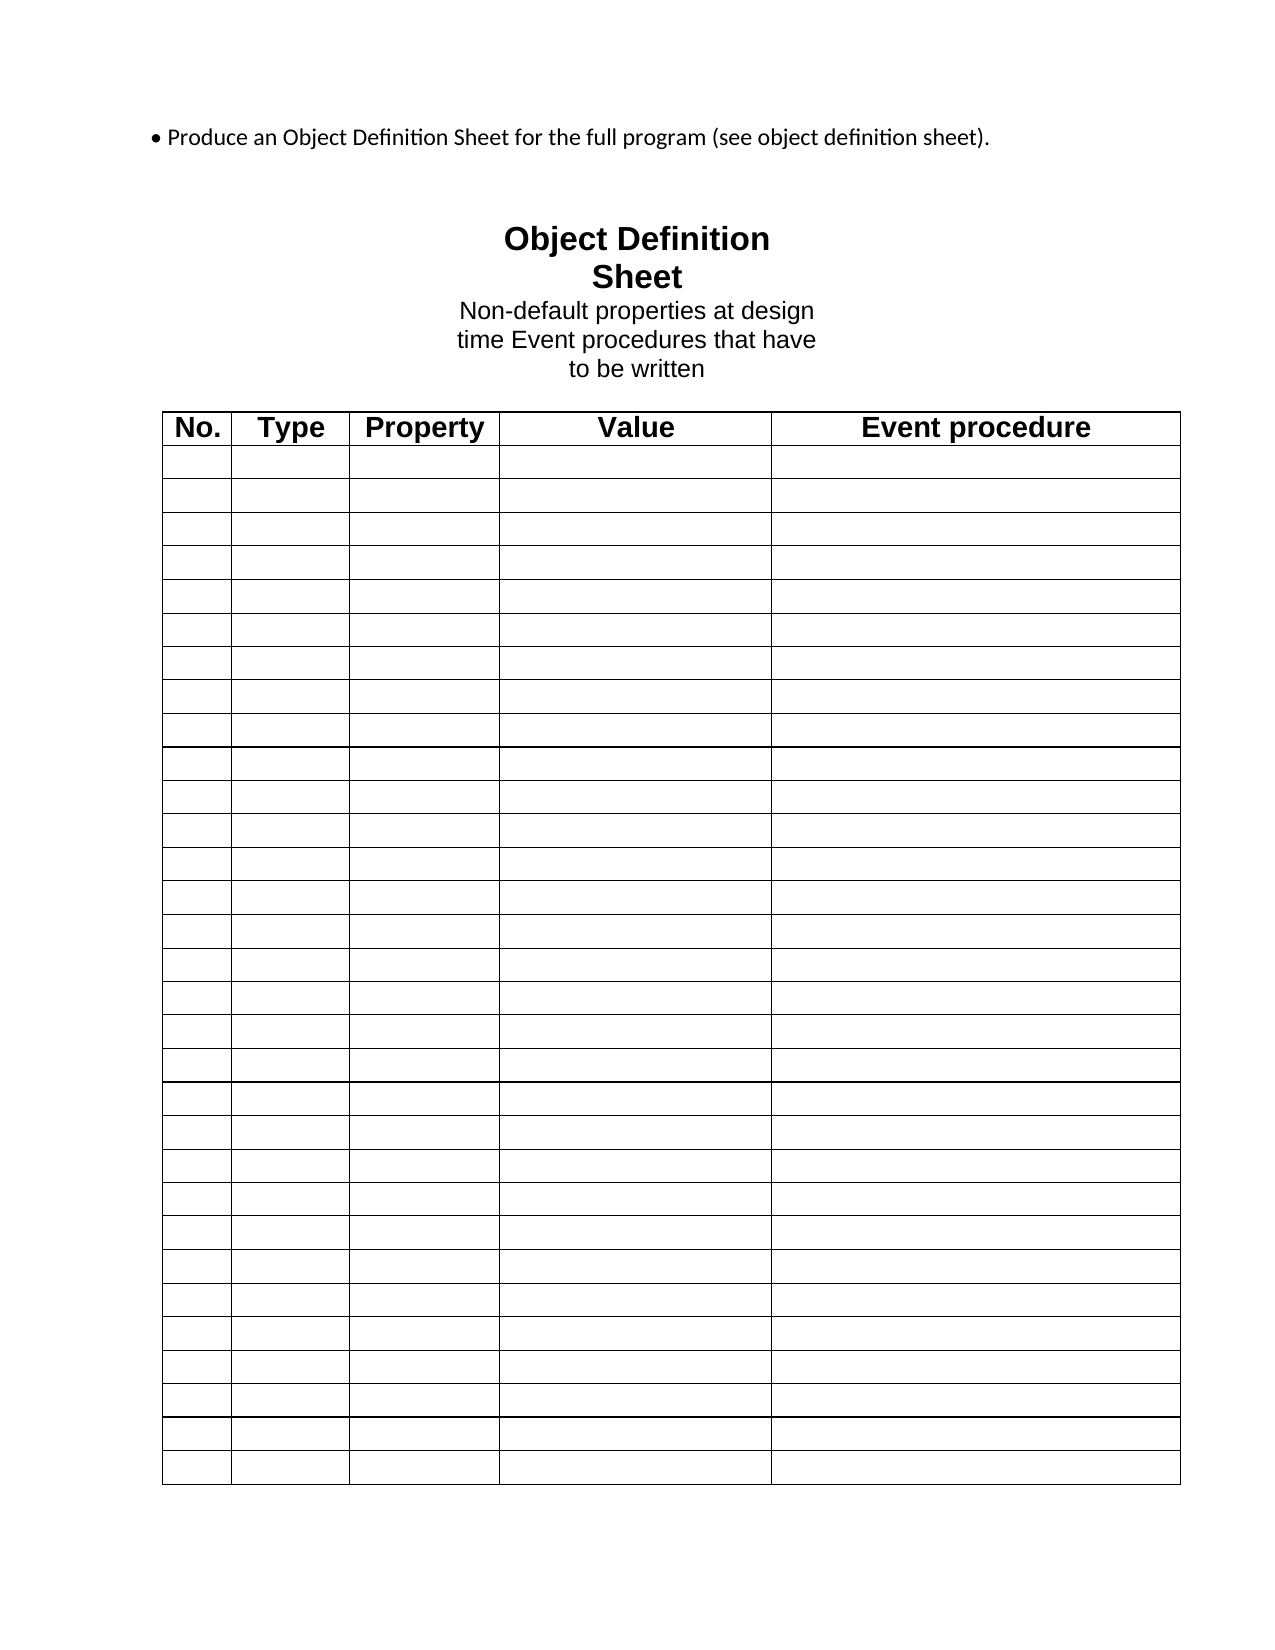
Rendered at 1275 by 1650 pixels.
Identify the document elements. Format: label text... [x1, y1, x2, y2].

table_cell [500, 949, 771, 981]
table_cell [232, 949, 349, 981]
table_cell [500, 614, 771, 646]
table_cell [772, 714, 1180, 746]
table_cell [163, 848, 231, 880]
table_cell [232, 1284, 349, 1316]
table_cell [163, 1083, 231, 1115]
table_cell [500, 982, 771, 1014]
table_cell [772, 781, 1180, 813]
table_cell [163, 1451, 231, 1483]
table_cell [350, 1183, 499, 1215]
table_cell [163, 1384, 231, 1416]
table_cell [500, 1150, 771, 1182]
table_cell [500, 881, 771, 914]
table_cell [500, 647, 771, 679]
table_cell [772, 1183, 1180, 1215]
table_cell [772, 1317, 1180, 1349]
text • Produce an Object Definition Sheet for the full program (see object definition sheet). [150, 122, 1125, 151]
table_cell [500, 1451, 771, 1483]
table_cell [350, 848, 499, 880]
table_header Property [350, 413, 499, 445]
table_cell [163, 479, 231, 512]
table_cell [232, 580, 349, 612]
table_header Event procedure [772, 413, 1180, 445]
table_cell [350, 1049, 499, 1081]
table_cell [772, 915, 1180, 947]
table_cell [232, 479, 349, 512]
table_header Value [500, 413, 771, 445]
table_cell [772, 513, 1180, 545]
table_cell [163, 781, 231, 813]
table_cell [500, 781, 771, 813]
table_cell [772, 1284, 1180, 1316]
table_cell [232, 714, 349, 746]
table_cell [350, 647, 499, 679]
table_cell [772, 1451, 1180, 1483]
table_cell [163, 814, 231, 847]
table_cell [232, 1183, 349, 1215]
table_cell [772, 1250, 1180, 1282]
table_cell [772, 848, 1180, 880]
table_header No. [163, 413, 231, 445]
table_cell [772, 479, 1180, 512]
table_cell [232, 881, 349, 914]
table_cell [772, 1418, 1180, 1450]
table_cell [163, 1284, 231, 1316]
table_cell [500, 446, 771, 478]
table_cell [500, 1116, 771, 1148]
table_cell [232, 1083, 349, 1115]
table_cell [350, 1418, 499, 1450]
table_cell [500, 1418, 771, 1450]
table_cell [350, 1116, 499, 1148]
table_cell [232, 546, 349, 579]
table_cell [772, 1351, 1180, 1383]
table_cell [500, 580, 771, 612]
table_cell [163, 647, 231, 679]
table_cell [500, 1284, 771, 1316]
table_cell [350, 614, 499, 646]
table_cell [232, 1216, 349, 1249]
table_cell [163, 881, 231, 914]
table_cell [163, 748, 231, 780]
table_cell [772, 647, 1180, 679]
table_cell [350, 1284, 499, 1316]
table_cell [350, 881, 499, 914]
table_cell [772, 1150, 1180, 1182]
table_cell [500, 513, 771, 545]
table_cell [163, 1183, 231, 1215]
table_cell [772, 1216, 1180, 1249]
table_cell [232, 647, 349, 679]
table_cell [350, 546, 499, 579]
table_cell [163, 1418, 231, 1450]
table_cell [163, 580, 231, 612]
table_cell [163, 1049, 231, 1081]
table_cell [163, 1317, 231, 1349]
table_cell [350, 1384, 499, 1416]
table_cell [500, 546, 771, 579]
table_cell [163, 915, 231, 947]
table_cell [350, 949, 499, 981]
table_cell [500, 1216, 771, 1249]
table_cell [500, 1183, 771, 1215]
table_cell [350, 446, 499, 478]
table_cell [232, 1451, 349, 1483]
table_cell [350, 714, 499, 746]
table_cell [350, 1015, 499, 1048]
table_cell [500, 1317, 771, 1349]
table_cell [500, 1250, 771, 1282]
table_cell [350, 1317, 499, 1349]
table_cell [232, 1250, 349, 1282]
table_cell [350, 814, 499, 847]
table_cell [163, 1116, 231, 1148]
table_cell [350, 580, 499, 612]
table_cell [500, 1384, 771, 1416]
table_cell [163, 949, 231, 981]
table_cell [232, 982, 349, 1014]
table_cell [163, 614, 231, 646]
table_cell [772, 748, 1180, 780]
table_cell [500, 1083, 771, 1115]
table_cell [232, 814, 349, 847]
table_cell [163, 446, 231, 478]
table_cell [772, 580, 1180, 612]
table_cell [772, 949, 1180, 981]
table_cell [500, 848, 771, 880]
table_cell [772, 1116, 1180, 1148]
table_cell [232, 446, 349, 478]
table_cell [350, 1083, 499, 1115]
table_cell [500, 1351, 771, 1383]
table_cell [232, 781, 349, 813]
table_cell [772, 546, 1180, 579]
table_cell [772, 814, 1180, 847]
table_cell [163, 714, 231, 746]
table_cell [350, 479, 499, 512]
table_cell [350, 680, 499, 713]
table_cell [163, 982, 231, 1014]
table_cell [772, 446, 1180, 478]
table_cell [772, 881, 1180, 914]
table_cell [772, 680, 1180, 713]
table_cell [500, 1049, 771, 1081]
table_cell [163, 1150, 231, 1182]
text Object Definition Sheet [486, 219, 788, 296]
table_cell [772, 982, 1180, 1014]
table_cell [350, 982, 499, 1014]
table_cell [350, 748, 499, 780]
table_cell [350, 1451, 499, 1483]
table_cell [232, 614, 349, 646]
table_cell [163, 546, 231, 579]
table_cell [772, 614, 1180, 646]
table_cell [232, 1418, 349, 1450]
text Non-default properties at design time Event procedures that have to be written [447, 296, 827, 383]
table_cell [500, 1015, 771, 1048]
table_cell [232, 513, 349, 545]
table_cell [232, 748, 349, 780]
table_cell [232, 1015, 349, 1048]
table_cell [232, 915, 349, 947]
table_cell [350, 1351, 499, 1383]
table_cell [772, 1049, 1180, 1081]
table_cell [163, 680, 231, 713]
table_cell [163, 1250, 231, 1282]
table_cell [772, 1015, 1180, 1048]
table_cell [500, 479, 771, 512]
table_cell [232, 1116, 349, 1148]
table_cell [232, 848, 349, 880]
table_cell [500, 915, 771, 947]
table_cell [232, 1150, 349, 1182]
table_cell [232, 1049, 349, 1081]
table_cell [163, 1216, 231, 1249]
table_cell [232, 1384, 349, 1416]
table_cell [500, 680, 771, 713]
table_cell [350, 1150, 499, 1182]
table_cell [350, 1250, 499, 1282]
table_cell [163, 1351, 231, 1383]
table_cell [163, 513, 231, 545]
table_cell [500, 748, 771, 780]
table_cell [232, 1317, 349, 1349]
table_header Type [232, 413, 349, 445]
table_cell [163, 1015, 231, 1048]
table_cell [350, 781, 499, 813]
table_cell [350, 513, 499, 545]
table_cell [500, 814, 771, 847]
table_cell [232, 1351, 349, 1383]
table_cell [772, 1083, 1180, 1115]
table_cell [350, 915, 499, 947]
table_cell [772, 1384, 1180, 1416]
table_cell [350, 1216, 499, 1249]
table_cell [232, 680, 349, 713]
table_cell [500, 714, 771, 746]
